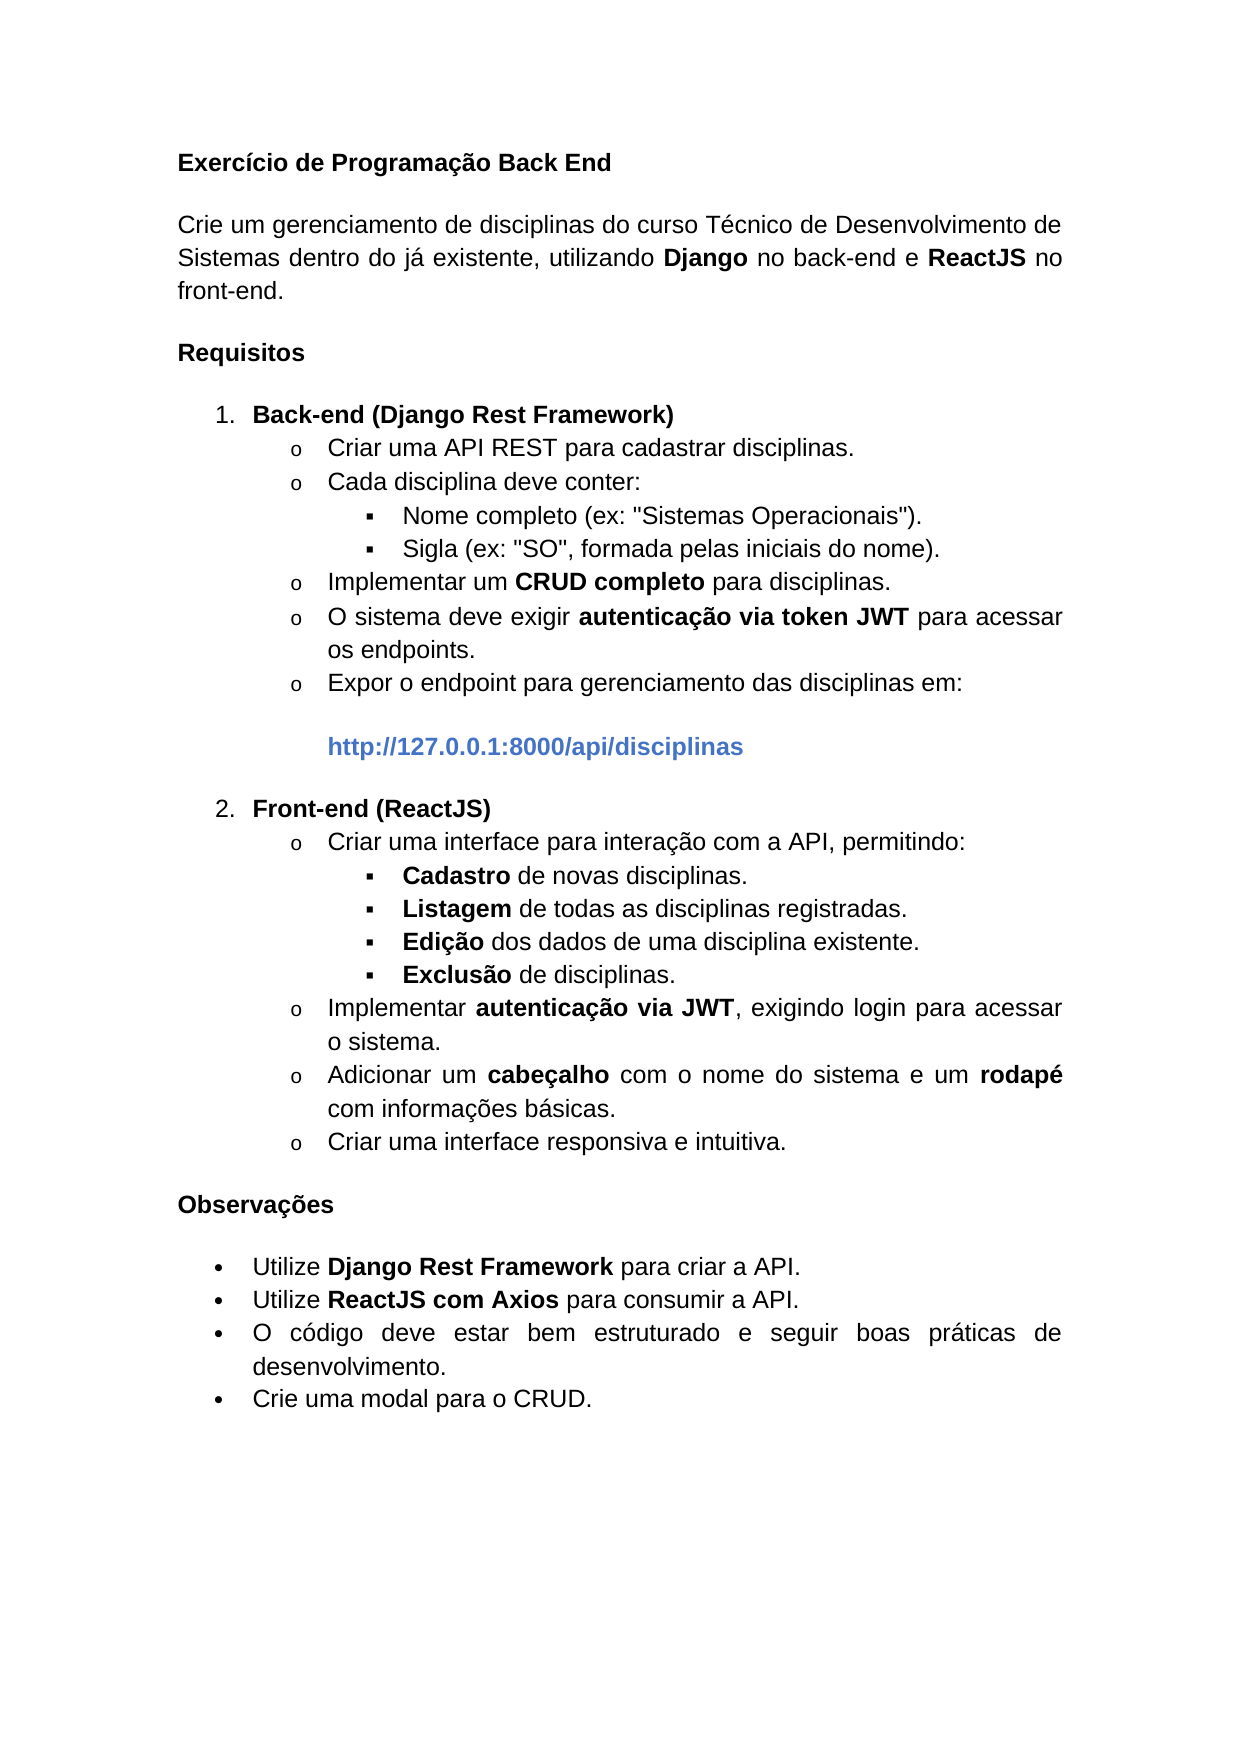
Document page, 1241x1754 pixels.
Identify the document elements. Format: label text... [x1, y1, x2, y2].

text Crie um gerenciamento de disciplinas do curso Técnico de Desenvolvimento de Sistemas dentro do já existente, utilizando Django no back-end e ReactJS no front-end. [177, 210, 1063, 304]
list Adicionar um cabeçalho com o nome do sistema e um rodapé com informações básicas. [290, 1060, 1063, 1123]
list Utilize Django Rest Framework para criar a API. [215, 1252, 1063, 1281]
list Nome completo (ex: "Sistemas Operacionais"). [365, 501, 1063, 530]
list Utilize ReactJS com Axios para consumir a API. [215, 1285, 1063, 1314]
list Implementar um CRUD completo para disciplinas. [290, 567, 1063, 597]
list Edição dos dados de uma disciplina existente. [365, 927, 1063, 956]
list Crie uma modal para o CRUD. [215, 1384, 1063, 1413]
list Cadastro de novas disciplinas. [365, 861, 1063, 890]
list Criar uma interface para interação com a API, permitindo: [290, 827, 1063, 857]
list Exclusão de disciplinas. [365, 960, 1063, 989]
list Cada disciplina deve conter: [290, 467, 1063, 497]
list Criar uma API REST para cadastrar disciplinas. [290, 433, 1063, 463]
list O sistema deve exigir autenticação via token JWT para acessar os endpoints. [290, 601, 1063, 664]
text http://127.0.0.1:8000/api/disciplinas [327, 732, 1063, 760]
text Requisitos [177, 338, 1063, 367]
list Criar uma interface responsiva e intuitiva. [290, 1127, 1063, 1157]
list Expor o endpoint para gerenciamento das disciplinas em: [290, 668, 1063, 698]
text Observações [177, 1190, 1063, 1219]
list Back-end (Django Rest Framework) [215, 400, 1063, 429]
list O código deve estar bem estruturado e seguir boas práticas de desenvolvimento. [215, 1318, 1063, 1380]
list Implementar autenticação via JWT, exigindo login para acessar o sistema. [290, 993, 1063, 1056]
list Sigla (ex: "SO", formada pelas iniciais do nome). [365, 534, 1063, 563]
list Listagem de todas as disciplinas registradas. [365, 894, 1063, 923]
list Front-end (ReactJS) [215, 794, 1063, 823]
text Exercício de Programação Back End [177, 148, 1063, 176]
